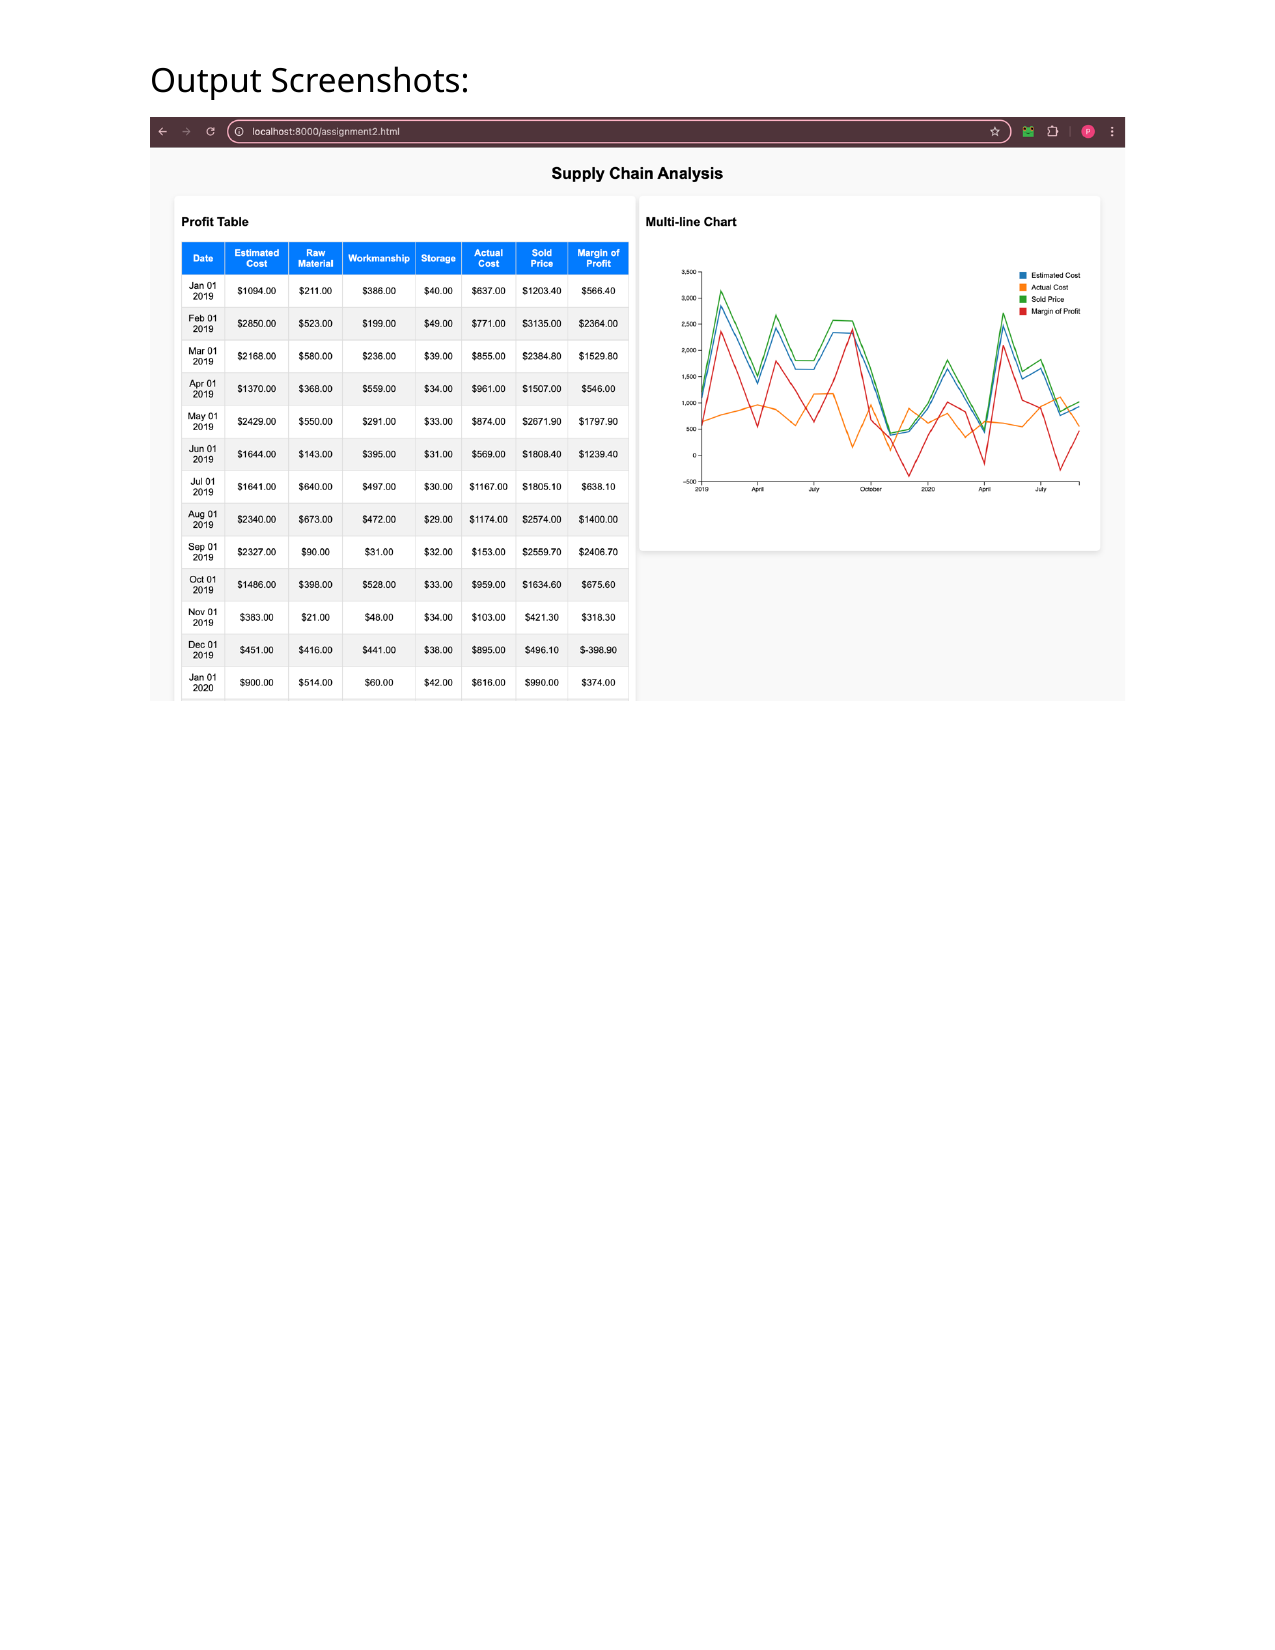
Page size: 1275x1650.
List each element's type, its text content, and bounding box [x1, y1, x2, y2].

subtitle Output Screenshots: [150, 57, 1125, 103]
picture [150, 117, 1125, 701]
